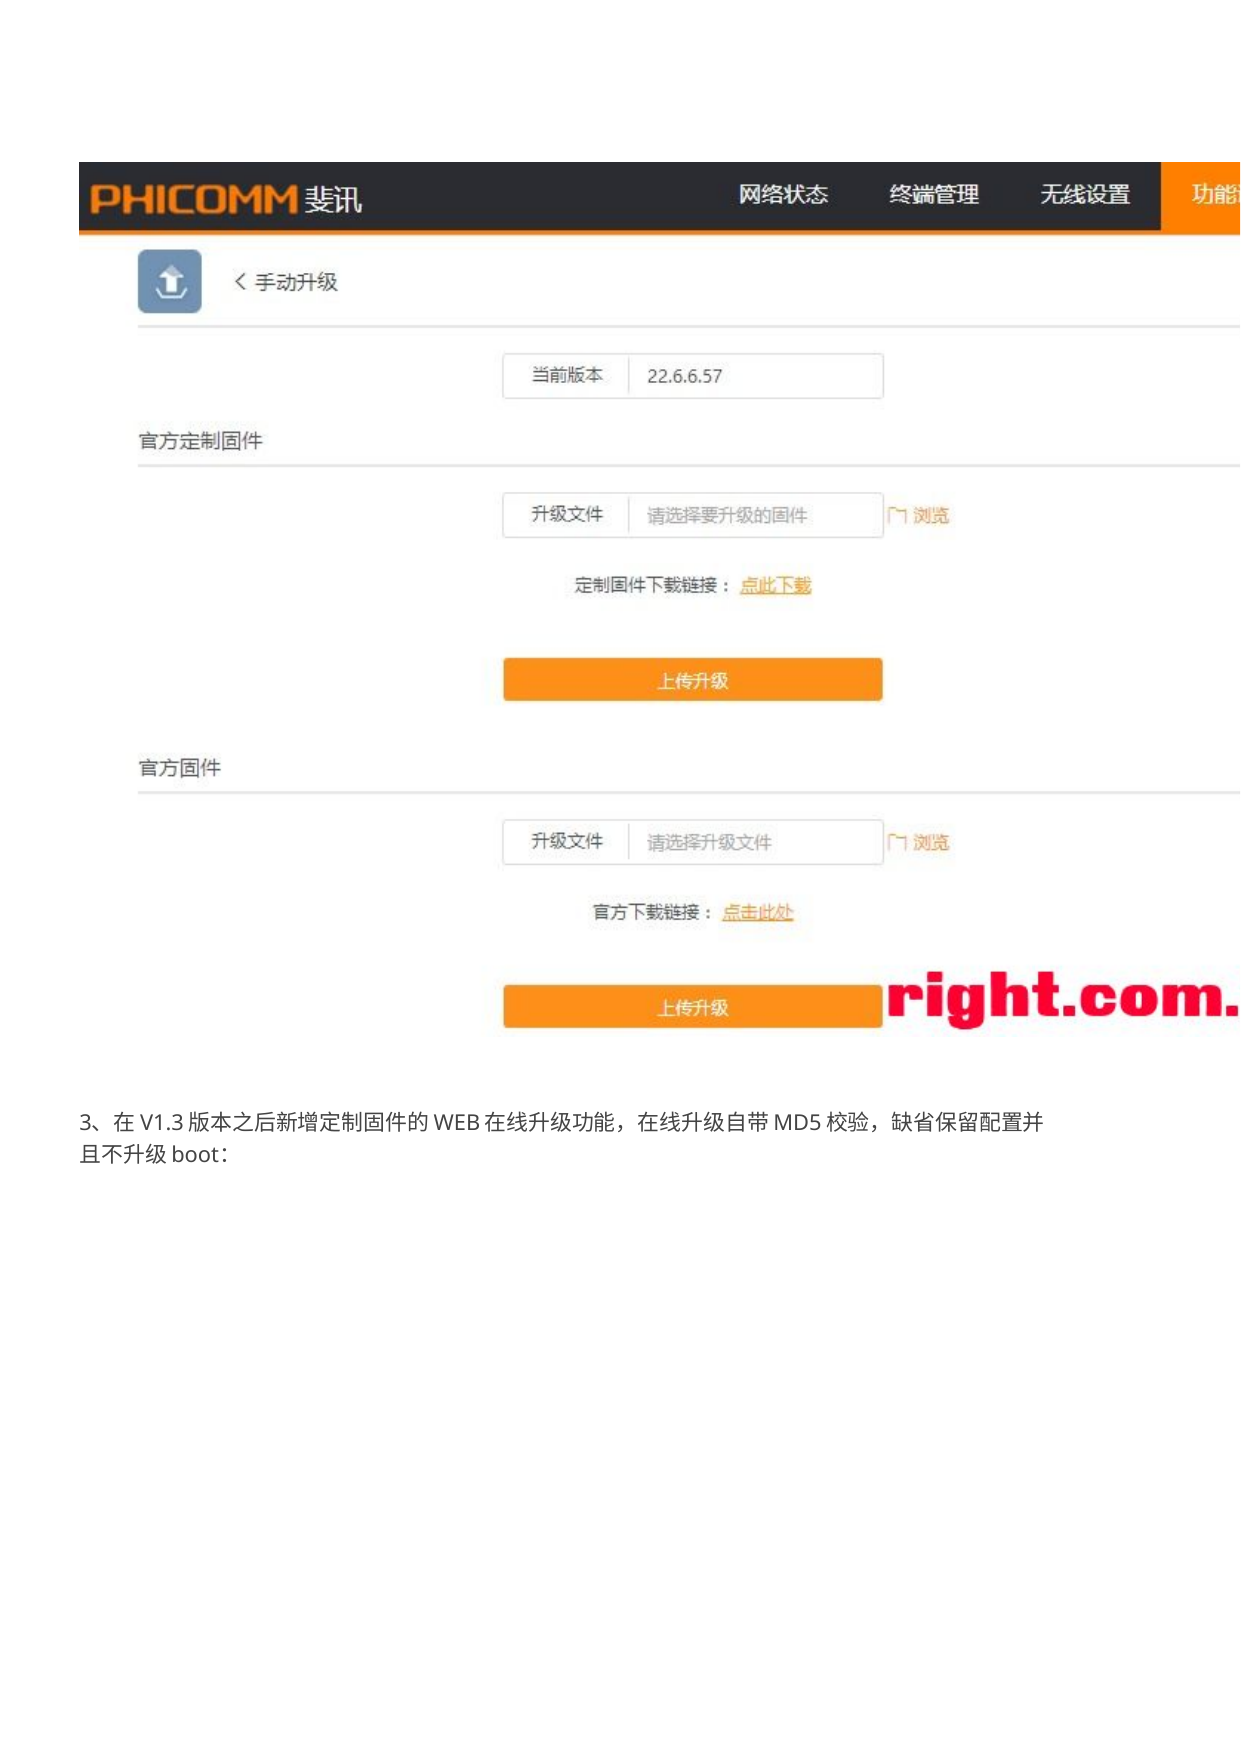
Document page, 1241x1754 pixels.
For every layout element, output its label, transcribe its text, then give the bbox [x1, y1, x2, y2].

picture [79, 162, 1241, 1037]
